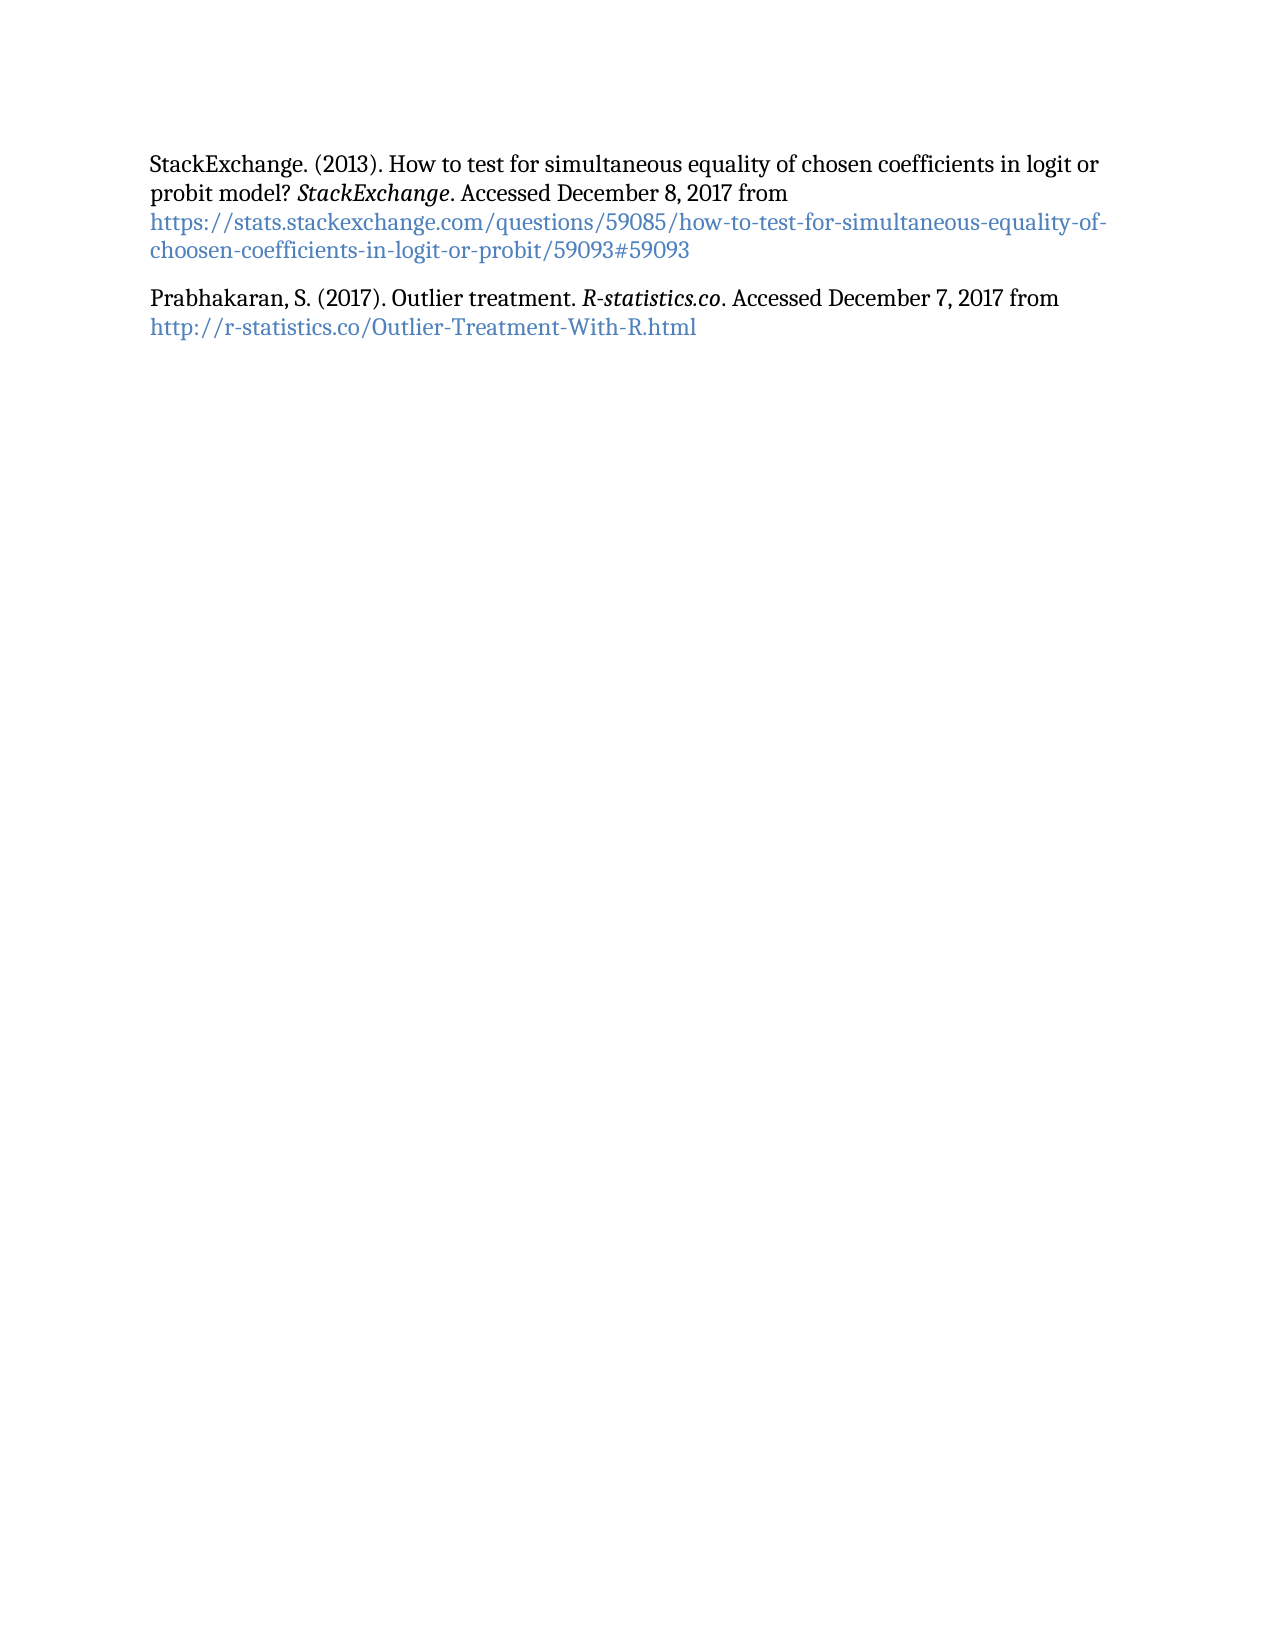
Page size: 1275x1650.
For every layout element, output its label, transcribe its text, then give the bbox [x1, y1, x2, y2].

text Prabhakaran, S. (2017). Outlier treatment. R-statistics.co. Accessed December 7, 2017 from http://r-statistics.co/Outlier-Treatment-With-R.html [150, 284, 1125, 341]
text StackExchange. (2013). How to test for simultaneous equality of chosen coefficients in logit or probit model? StackExchange. Accessed December 8, 2017 from https://stats.stackexchange.com/questions/59085/how-to-test-for-simultaneous-equality-of-choosen-coefficients-in-logit-or-probit/59093#59093 [150, 150, 1125, 265]
